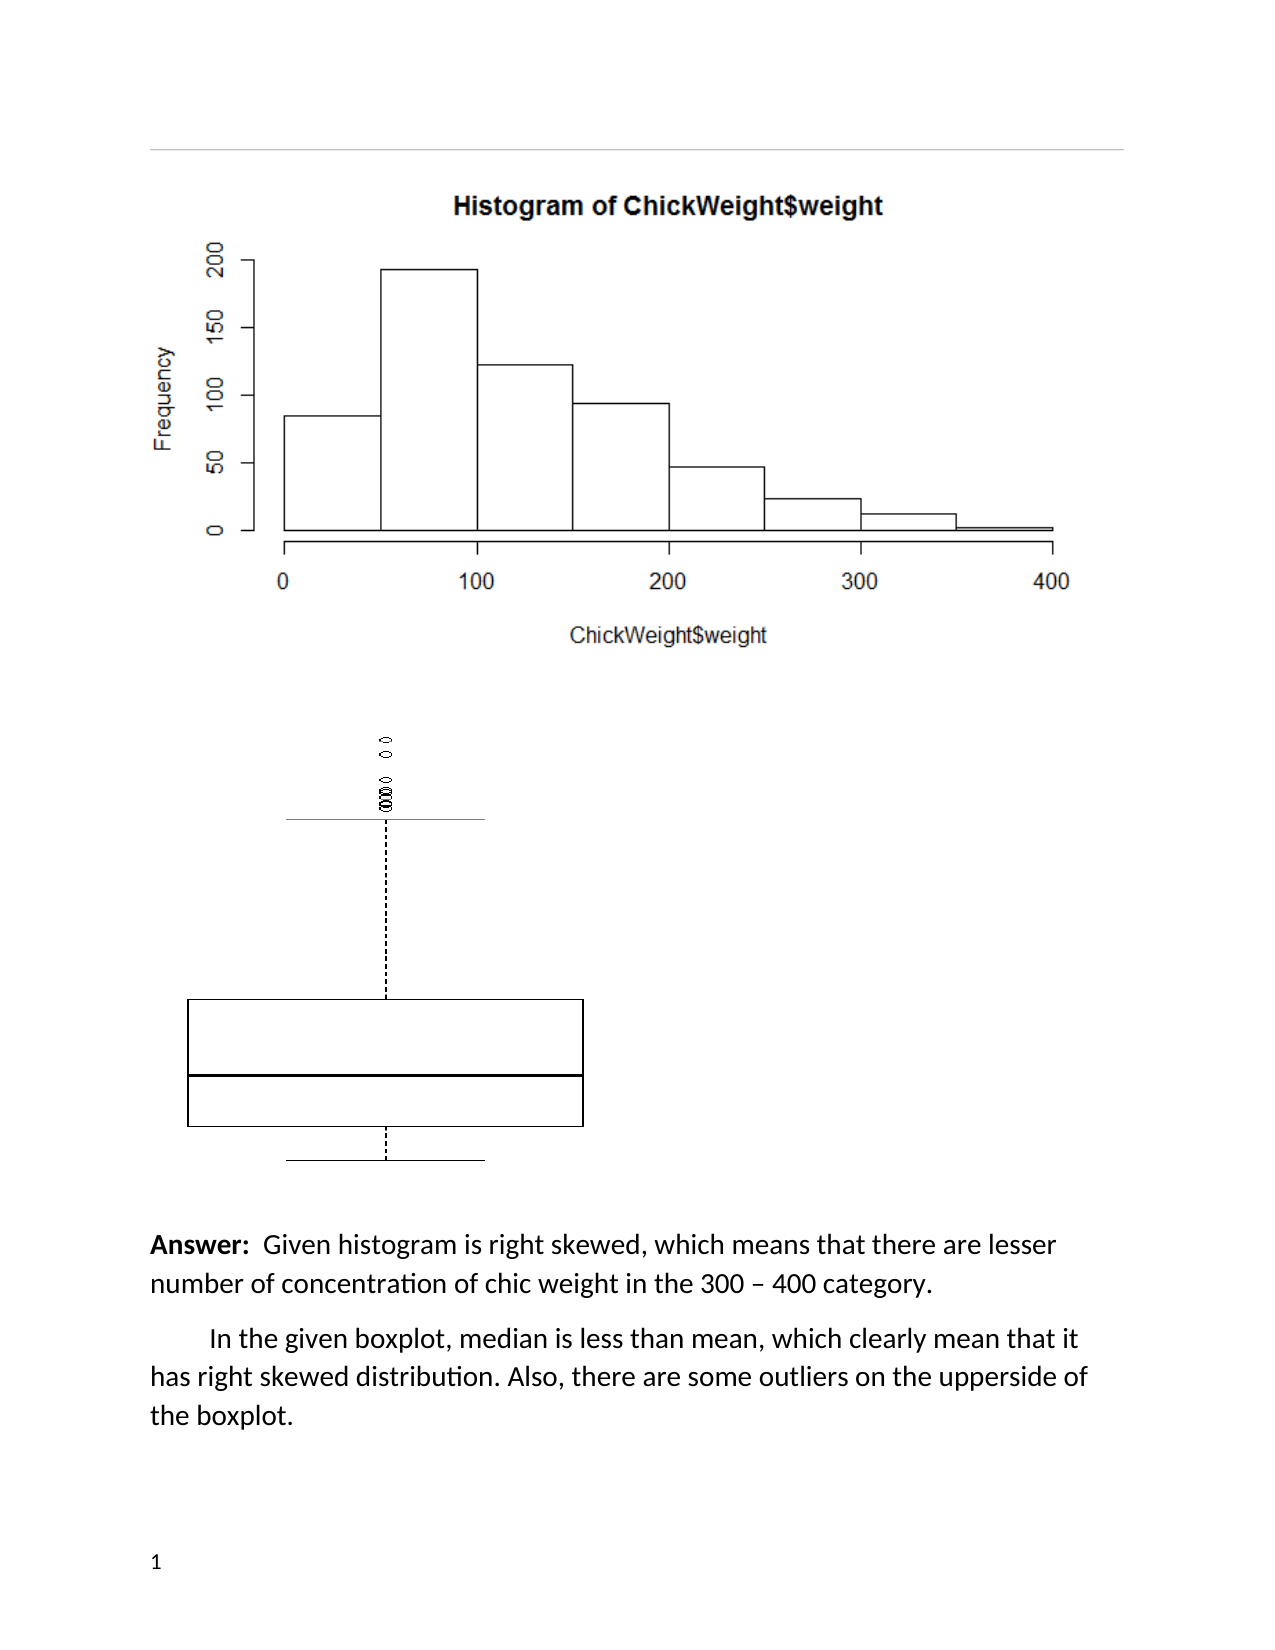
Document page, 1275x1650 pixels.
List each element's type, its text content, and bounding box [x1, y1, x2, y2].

picture [150, 149, 1124, 657]
picture [150, 722, 632, 1208]
text In the given boxplot, median is less than mean, which clearly mean that it has right skewed distribution. Also, there are some outliers on the upperside of the boxplot. [150, 1320, 1125, 1432]
text Answer: Given histogram is right skewed, which means that there are lesser number of concentration of chic weight in the 300 – 400 category. [150, 1226, 1125, 1301]
